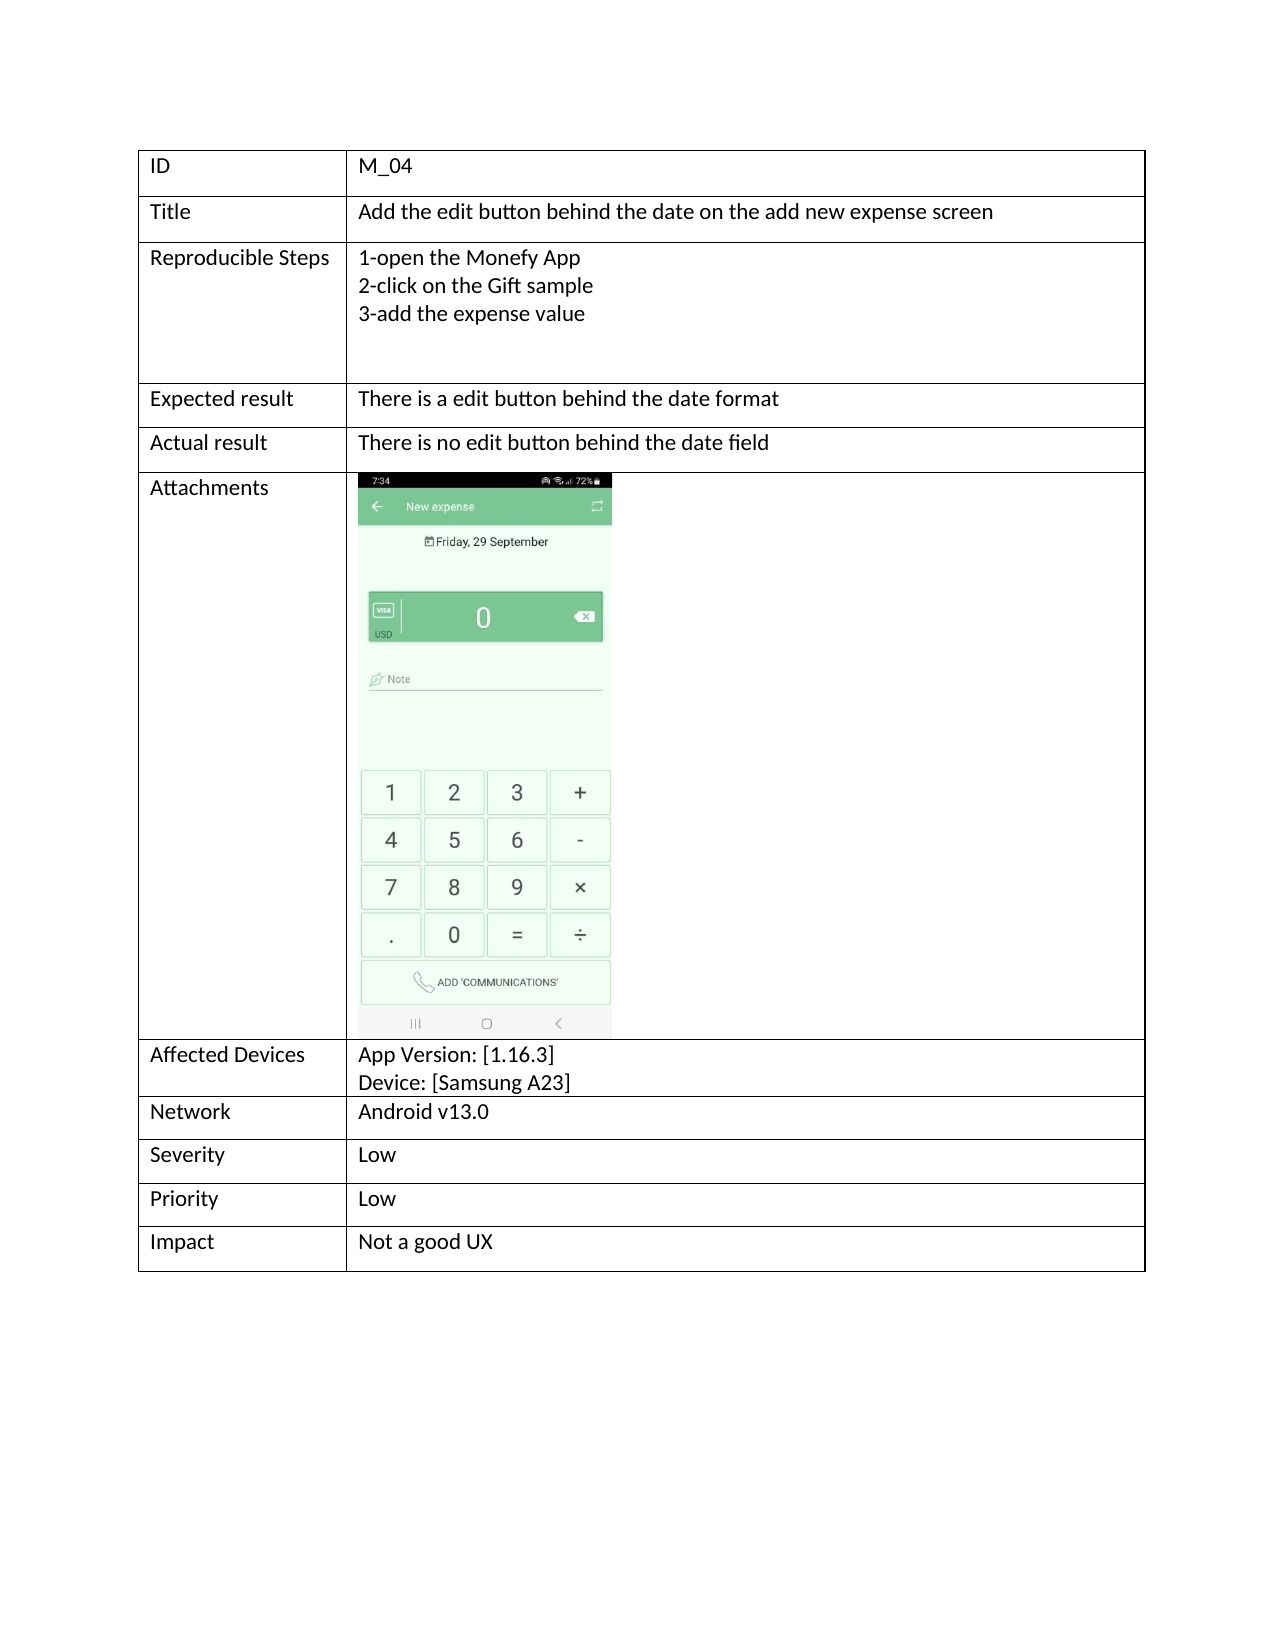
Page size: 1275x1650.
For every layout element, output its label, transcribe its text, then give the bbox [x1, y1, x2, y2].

table_cell Not a good UX [347, 1227, 1144, 1271]
table_cell Low [347, 1140, 1144, 1183]
table_cell [613, 473, 1144, 1039]
table_cell There is no edit button behind the date field [347, 428, 1144, 472]
table_cell Attachments [139, 473, 346, 1039]
table_cell Priority [139, 1184, 346, 1226]
table_cell Impact [139, 1227, 346, 1271]
table_cell App Version: [1.16.3] Device: [Samsung A23] [347, 1040, 1144, 1096]
table_cell Low [347, 1184, 1144, 1226]
table_cell Affected Devices [139, 1040, 346, 1096]
table_cell Android v13.0 [347, 1097, 1144, 1139]
table_cell Actual result [139, 428, 346, 472]
table_cell Severity [139, 1140, 346, 1183]
table_cell Title [139, 197, 346, 242]
table_cell Reproducible Steps [139, 243, 346, 383]
table_cell [347, 473, 358, 1039]
picture [358, 472, 613, 1039]
table_cell 1-open the Monefy App 2-click on the Gift sample 3-add the expense value [347, 243, 1144, 383]
table_cell Add the edit button behind the date on the add new expense screen [347, 197, 1144, 242]
table_cell Expected result [139, 384, 346, 427]
table_cell There is a edit button behind the date format [347, 384, 1144, 427]
table_cell Network [139, 1097, 346, 1139]
table_header M_04 [347, 151, 1144, 196]
table_header ID [139, 151, 346, 196]
